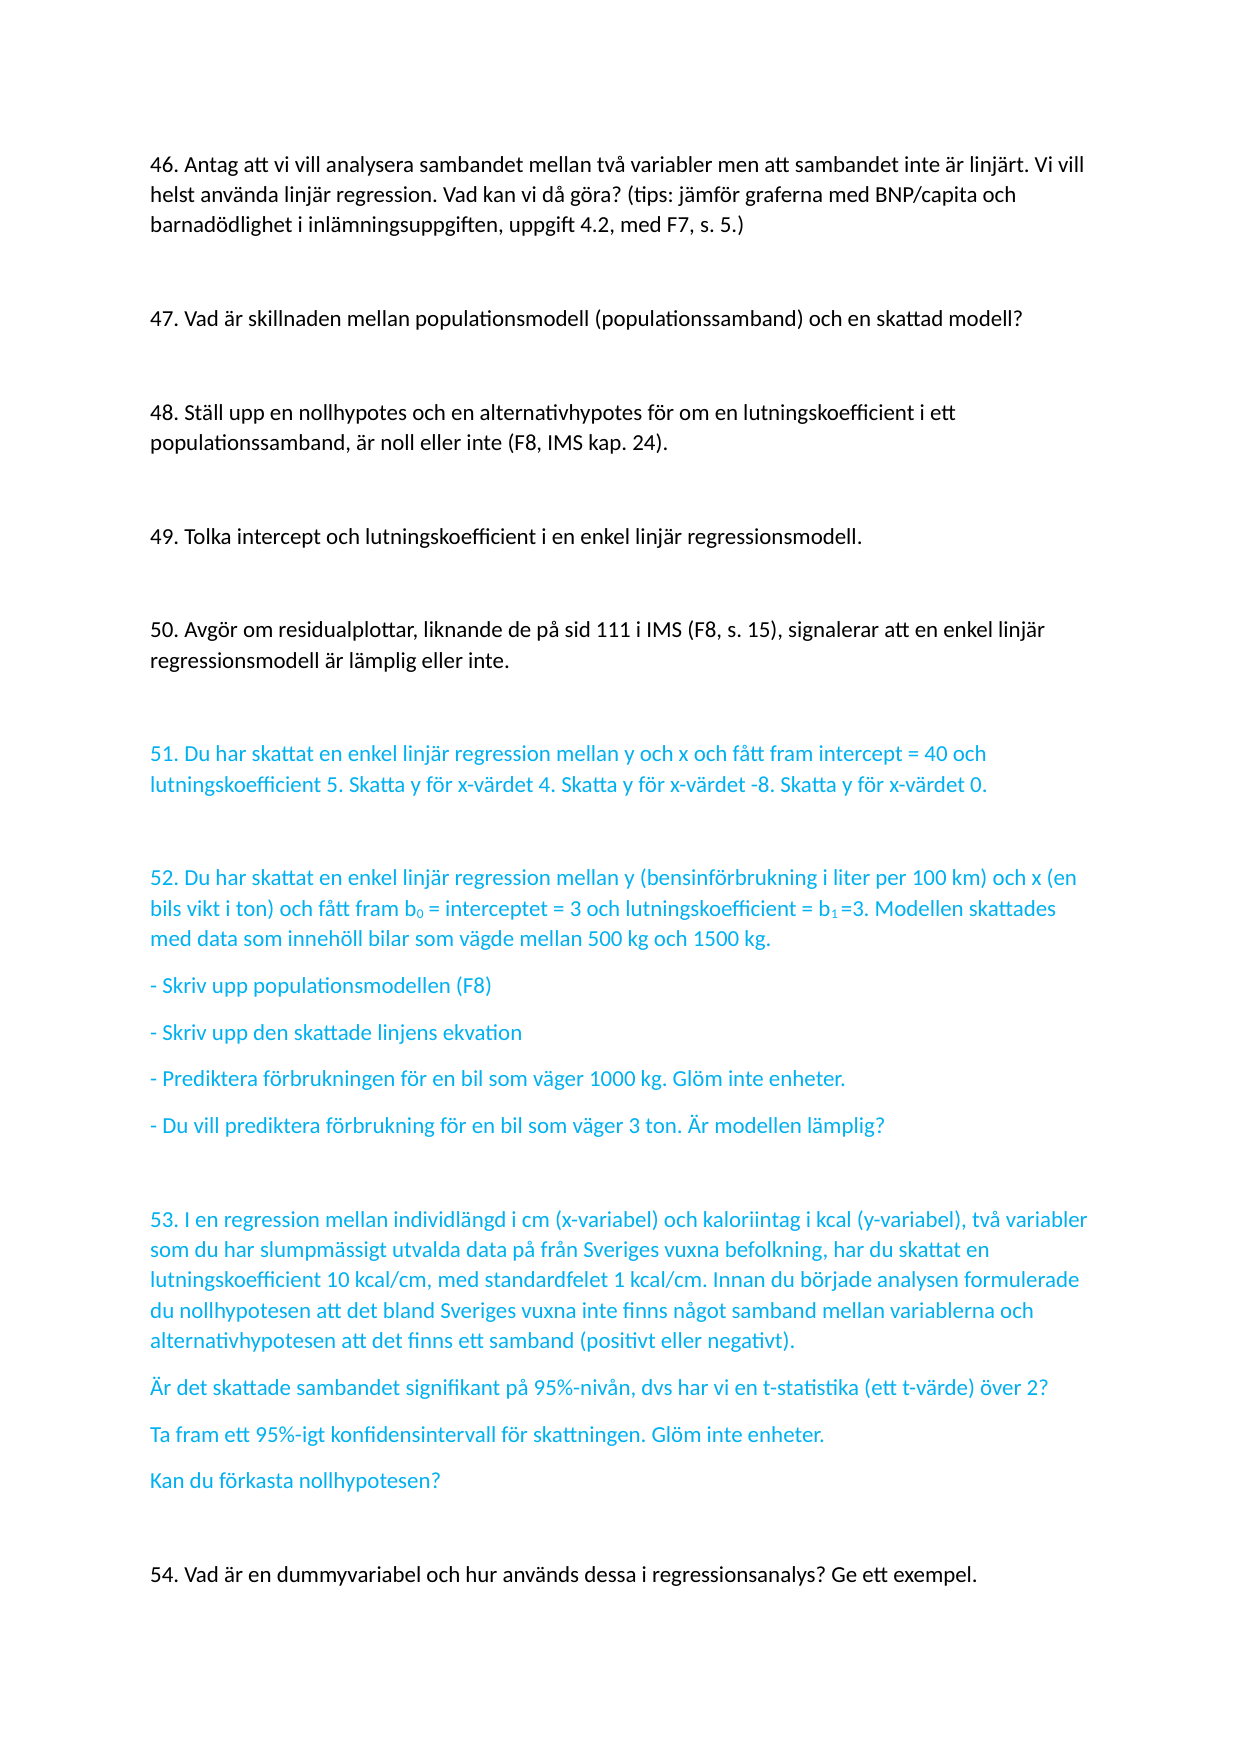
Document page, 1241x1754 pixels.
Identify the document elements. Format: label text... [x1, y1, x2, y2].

text 52. Du har skattat en enkel linjär regression mellan y (bensinförbrukning i liter per 100 km) och x (en bils vikt i ton) och fått fram b0 = interceptet = 3 och lutningskoefficient = b1 =3. Modellen skattades med data som innehöll bilar som vägde mellan 500 kg och 1500 kg. [150, 863, 1090, 952]
text - Prediktera förbrukningen för en bil som väger 1000 kg. Glöm inte enheter. [150, 1064, 1090, 1093]
text 49. Tolka intercept och lutningskoefficient i en enkel linjär regressionsmodell. [150, 522, 1090, 550]
text Kan du förkasta nollhypotesen? [150, 1467, 1090, 1495]
text 48. Ställ upp en nollhypotes och en alternativhypotes för om en lutningskoefficient i ett populationssamband, är noll eller inte (F8, IMS kap. 24). [150, 398, 1090, 456]
text 54. Vad är en dummyvariabel och hur används dessa i regressionsanalys? Ge ett exempel. [150, 1560, 1090, 1588]
text 46. Antag att vi vill analysera sambandet mellan två variabler men att sambandet inte är linjärt. Vi vill helst använda linjär regression. Vad kan vi då göra? (tips: jämför graferna med BNP/capita och barnadödlighet i inlämningsuppgiften, uppgift 4.2, med F7, s. 5.) [150, 150, 1090, 238]
text 51. Du har skattat en enkel linjär regression mellan y och x och fått fram intercept = 40 och lutningskoefficient 5. Skatta y för x-värdet 4. Skatta y för x-värdet -8. Skatta y för x-värdet 0. [150, 739, 1090, 798]
text Är det skattade sambandet signifikant på 95%-nivån, dvs har vi en t-statistika (ett t-värde) över 2? [150, 1373, 1090, 1401]
text - Du vill prediktera förbrukning för en bil som väger 3 ton. Är modellen lämplig? [150, 1111, 1090, 1139]
text - Skriv upp den skattade linjens ekvation [150, 1018, 1090, 1046]
text 53. I en regression mellan individlängd i cm (x-variabel) och kaloriintag i kcal (y-variabel), två variabler som du har slumpmässigt utvalda data på från Sveriges vuxna befolkning, har du skattat en lutningskoefficient 10 kcal/cm, med standardfelet 1 kcal/cm. Innan du började analysen formulerade du nollhypotesen att det bland Sveriges vuxna inte finns något samband mellan variablerna och alternativhypotesen att det finns ett samband (positivt eller negativt). [150, 1205, 1090, 1354]
text Ta fram ett 95%-igt konfidensintervall för skattningen. Glöm inte enheter. [150, 1420, 1090, 1448]
text 47. Vad är skillnaden mellan populationsmodell (populationssamband) och en skattad modell? [150, 304, 1090, 332]
text - Skriv upp populationsmodellen (F8) [150, 971, 1090, 999]
text 50. Avgör om residualplottar, liknande de på sid 111 i IMS (F8, s. 15), signalerar att en enkel linjär regressionsmodell är lämplig eller inte. [150, 616, 1090, 674]
